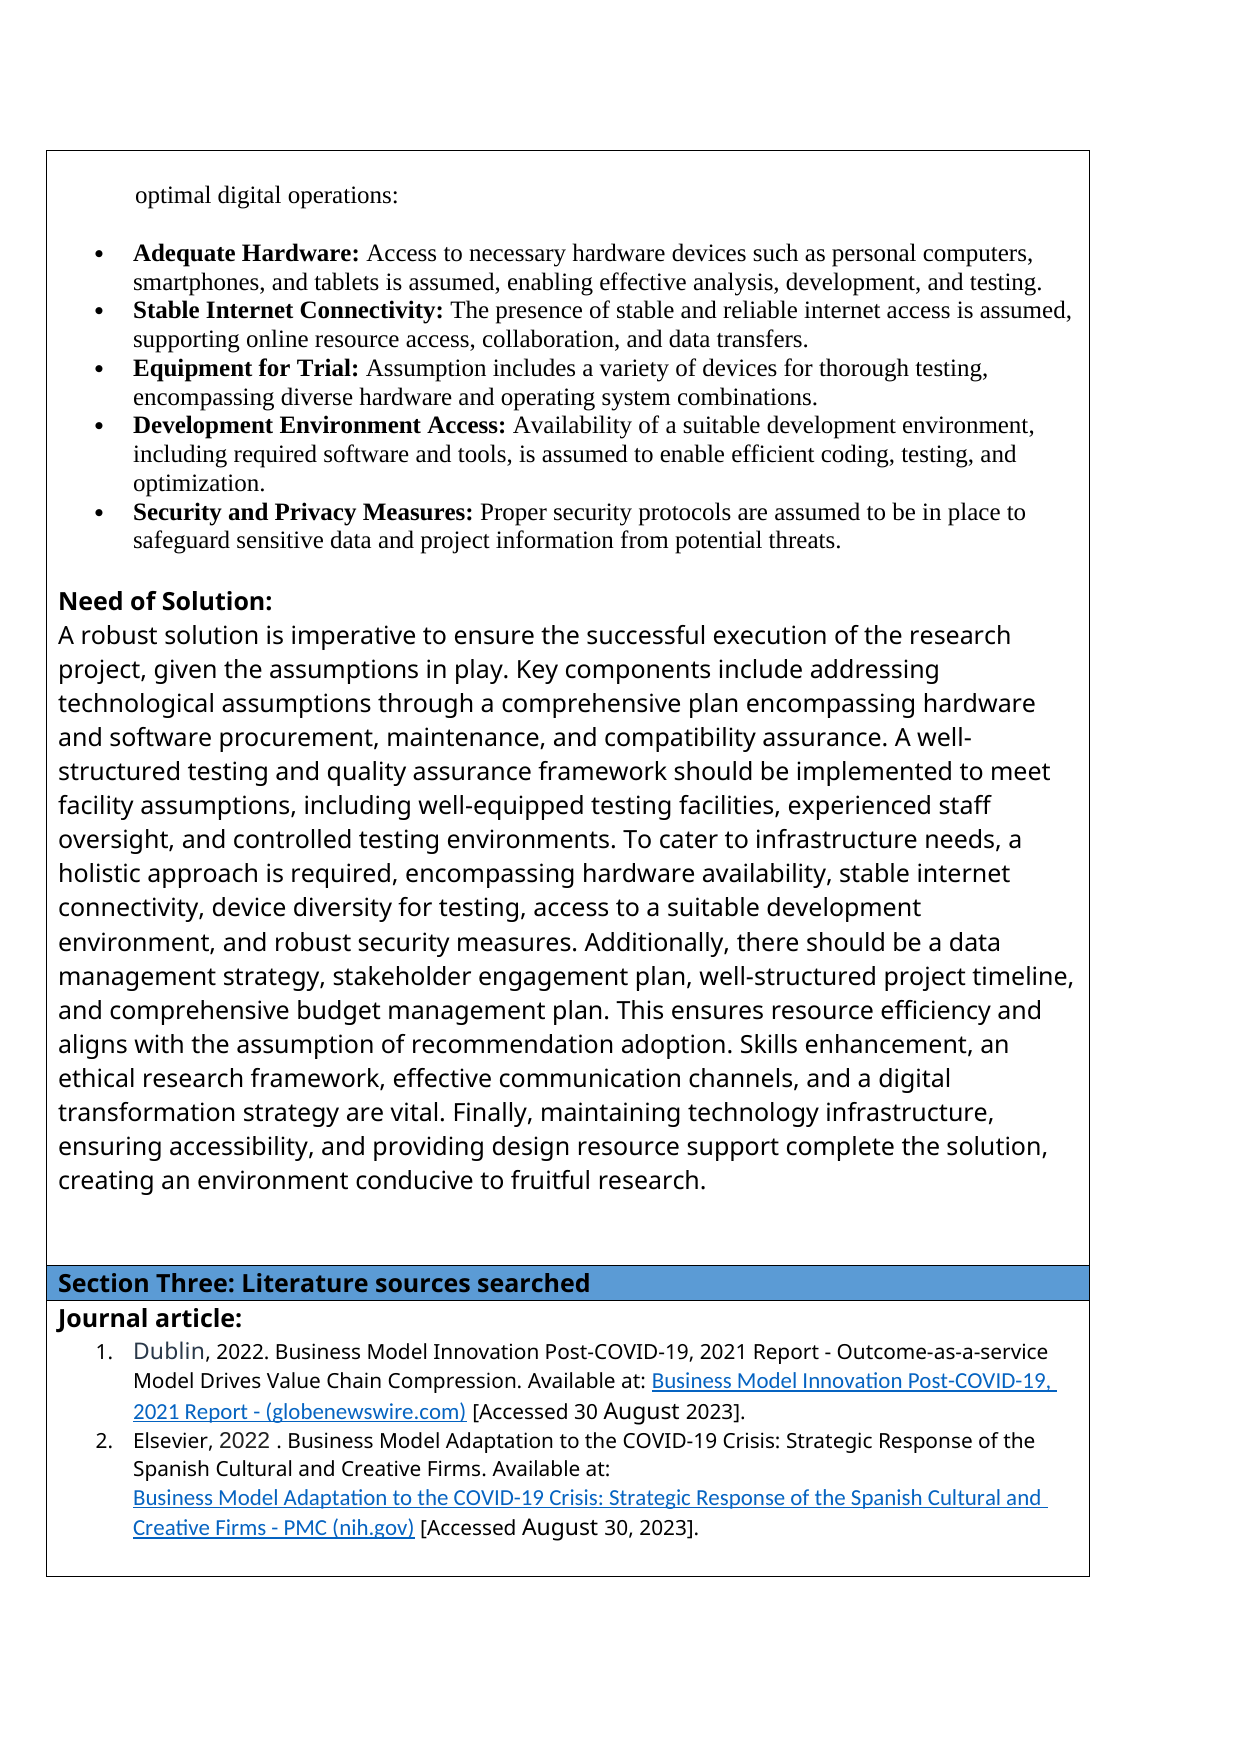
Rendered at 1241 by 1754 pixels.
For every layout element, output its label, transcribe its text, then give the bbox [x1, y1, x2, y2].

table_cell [47, 1301, 1089, 1576]
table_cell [47, 151, 1089, 1265]
table_cell Section Three: Literature sources searched [47, 1266, 1089, 1300]
